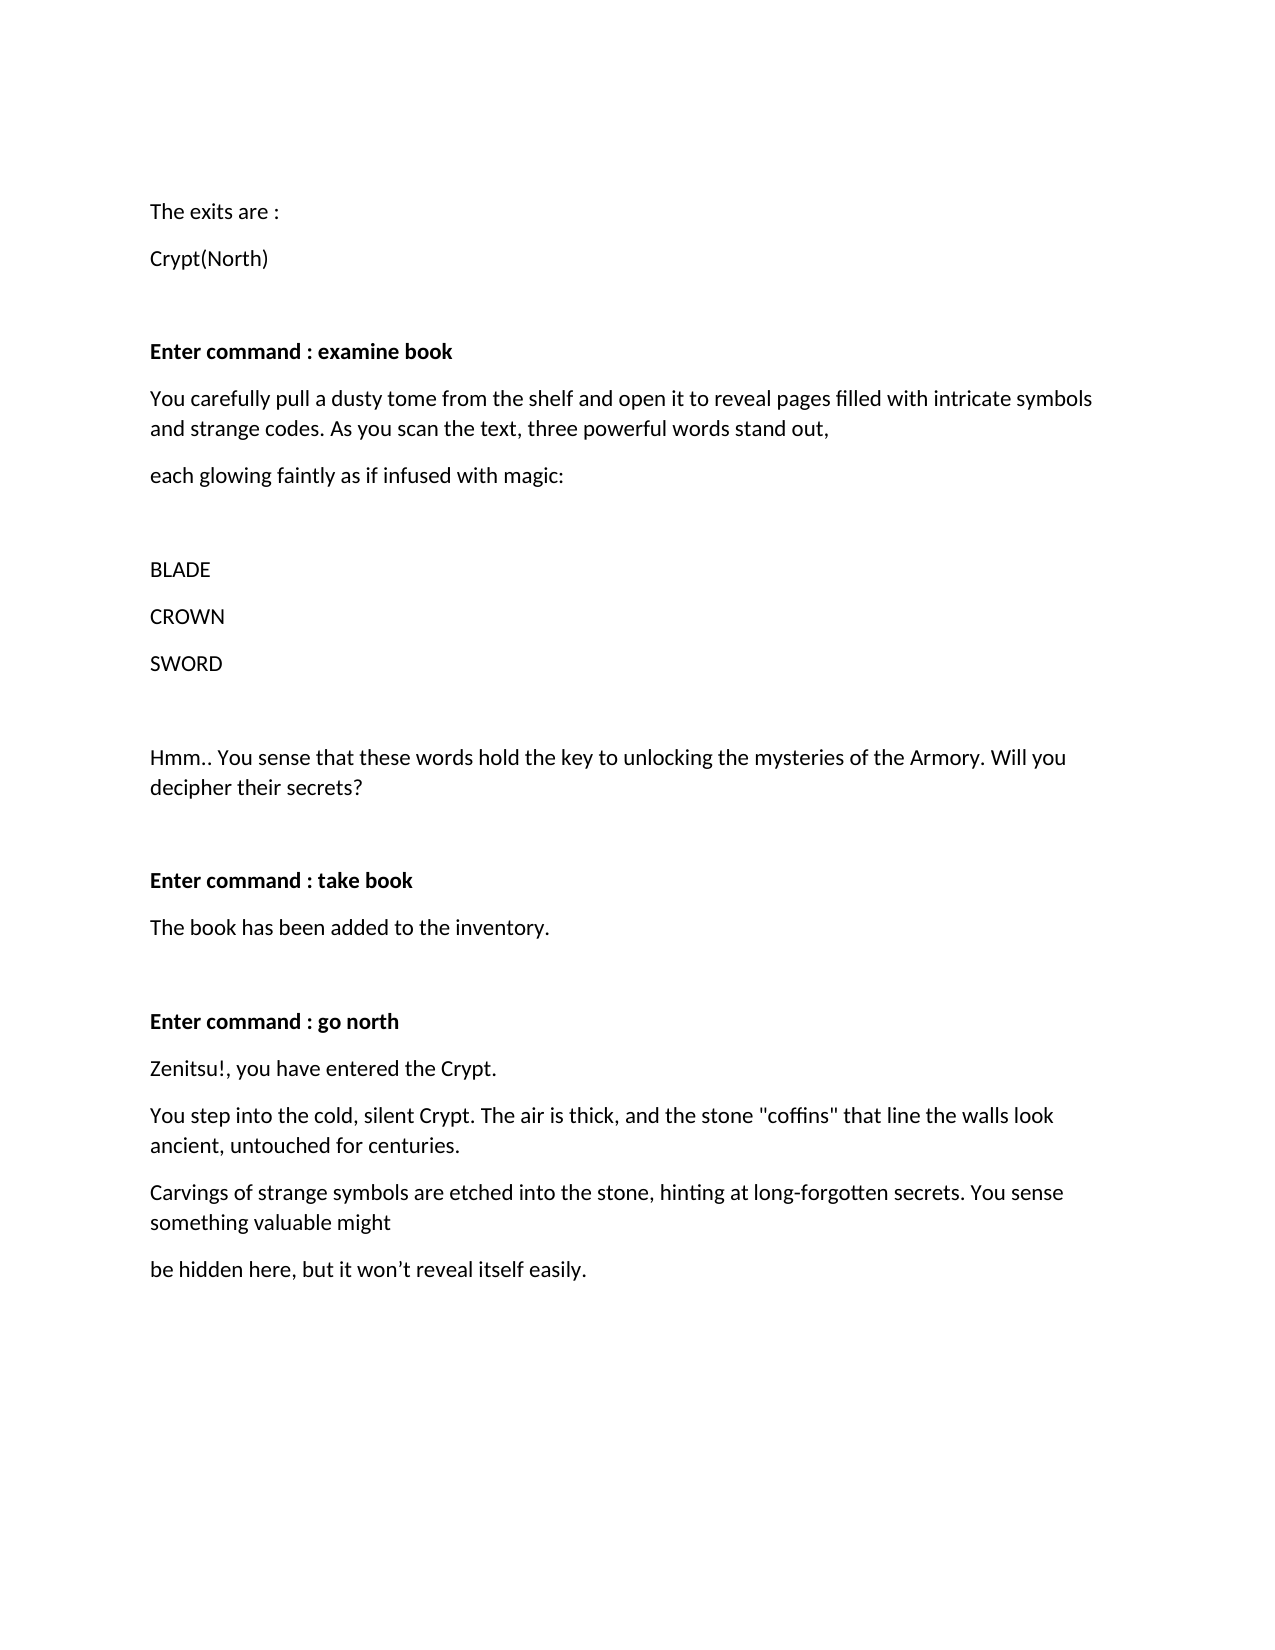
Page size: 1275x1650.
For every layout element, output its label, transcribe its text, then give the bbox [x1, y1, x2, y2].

text Enter command : go north [150, 1007, 1125, 1035]
text You carefully pull a dusty tome from the shelf and open it to reveal pages filled with intricate symbols and strange codes. As you scan the text, three powerful words stand out, [150, 384, 1125, 443]
text Enter command : examine book [150, 337, 1125, 366]
text You step into the cold, silent Crypt. The air is thick, and the stone "coffins" that line the walls look ancient, untouched for centuries. [150, 1101, 1125, 1159]
text BLADE [150, 555, 1125, 583]
text Zenitsu!, you have entered the Crypt. [150, 1054, 1125, 1082]
text be hidden here, but it won’t reveal itself easily. [150, 1255, 1125, 1283]
text each glowing faintly as if infused with magic: [150, 461, 1125, 489]
text Hmm.. You sense that these words hold the key to unlocking the mysteries of the Armory. Will you decipher their secrets? [150, 743, 1125, 801]
text Carvings of strange symbols are etched into the stone, hinting at long-forgotten secrets. You sense something valuable might [150, 1178, 1125, 1236]
text The book has been added to the inventory. [150, 913, 1125, 942]
text Enter command : take book [150, 867, 1125, 895]
text SWORD [150, 649, 1125, 677]
text The exits are : [150, 197, 1125, 225]
text CROWN [150, 602, 1125, 630]
text Crypt(North) [150, 244, 1125, 272]
